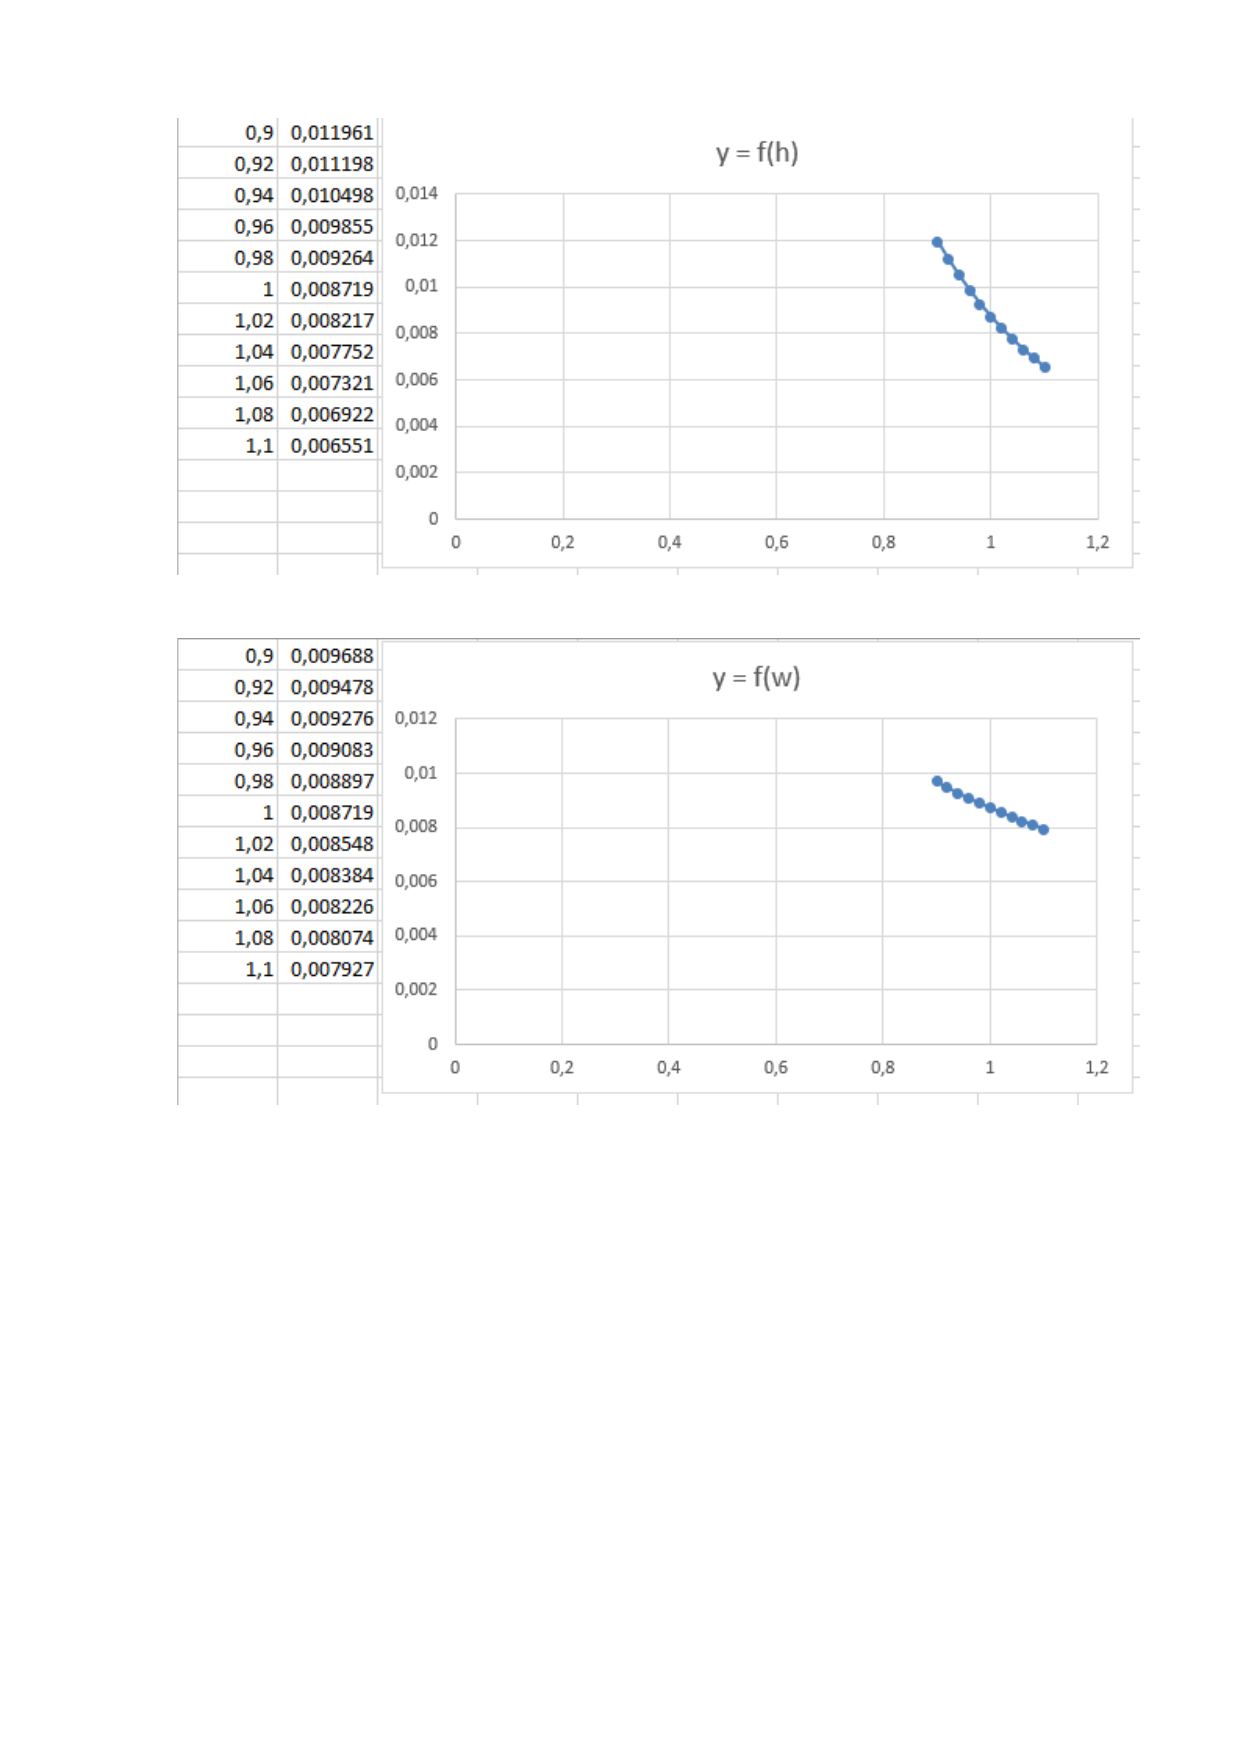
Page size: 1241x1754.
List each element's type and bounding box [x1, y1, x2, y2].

picture [177, 638, 1140, 1105]
picture [177, 118, 1140, 575]
